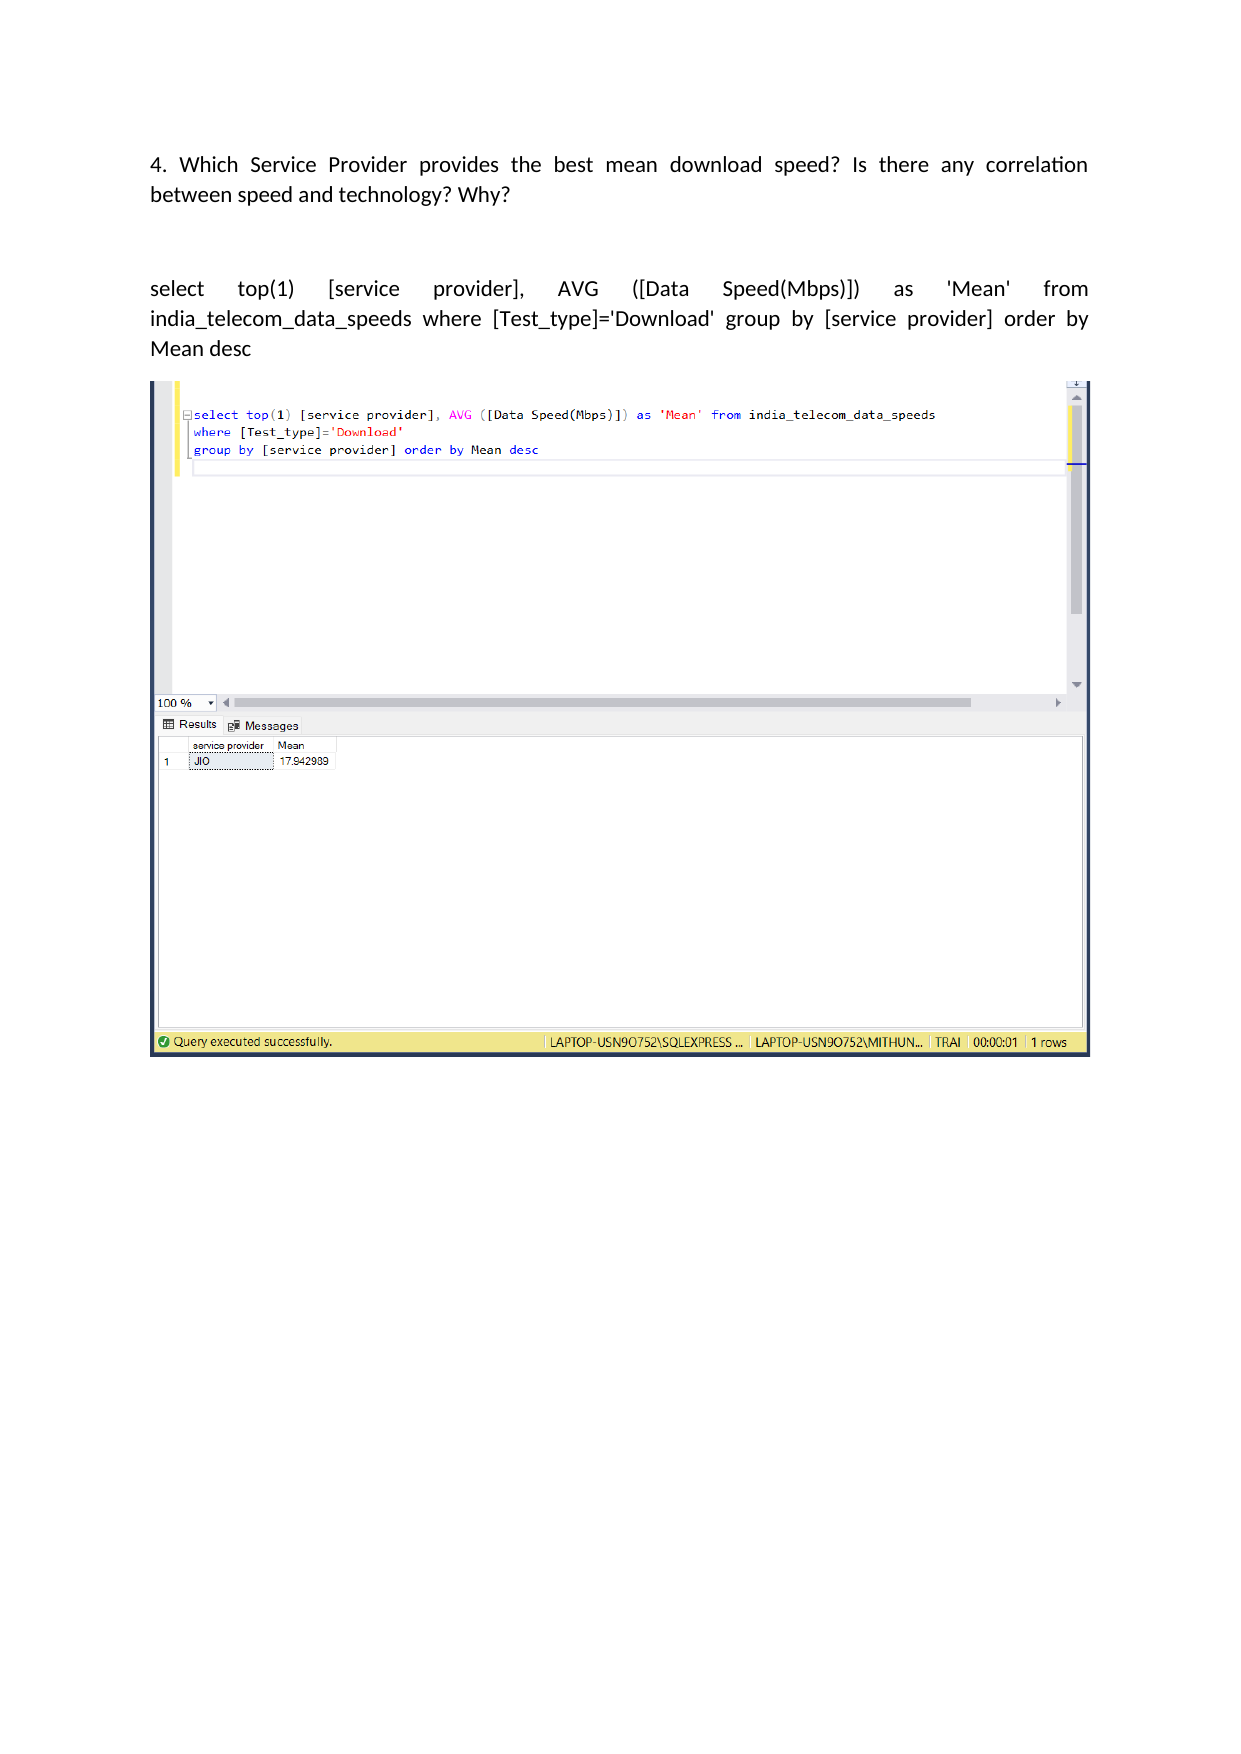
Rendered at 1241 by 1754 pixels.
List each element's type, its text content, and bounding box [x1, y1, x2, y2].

text 4. Which Service Provider provides the best mean download speed? Is there any correlation between speed and technology? Why? [150, 150, 1090, 208]
picture [150, 381, 1091, 1057]
text select top(1) [service provider], AVG ([Data Speed(Mbps)]) as 'Mean' from india_telecom_data_speeds where [Test_type]='Download' group by [service provider] order by Mean desc [150, 274, 1090, 362]
